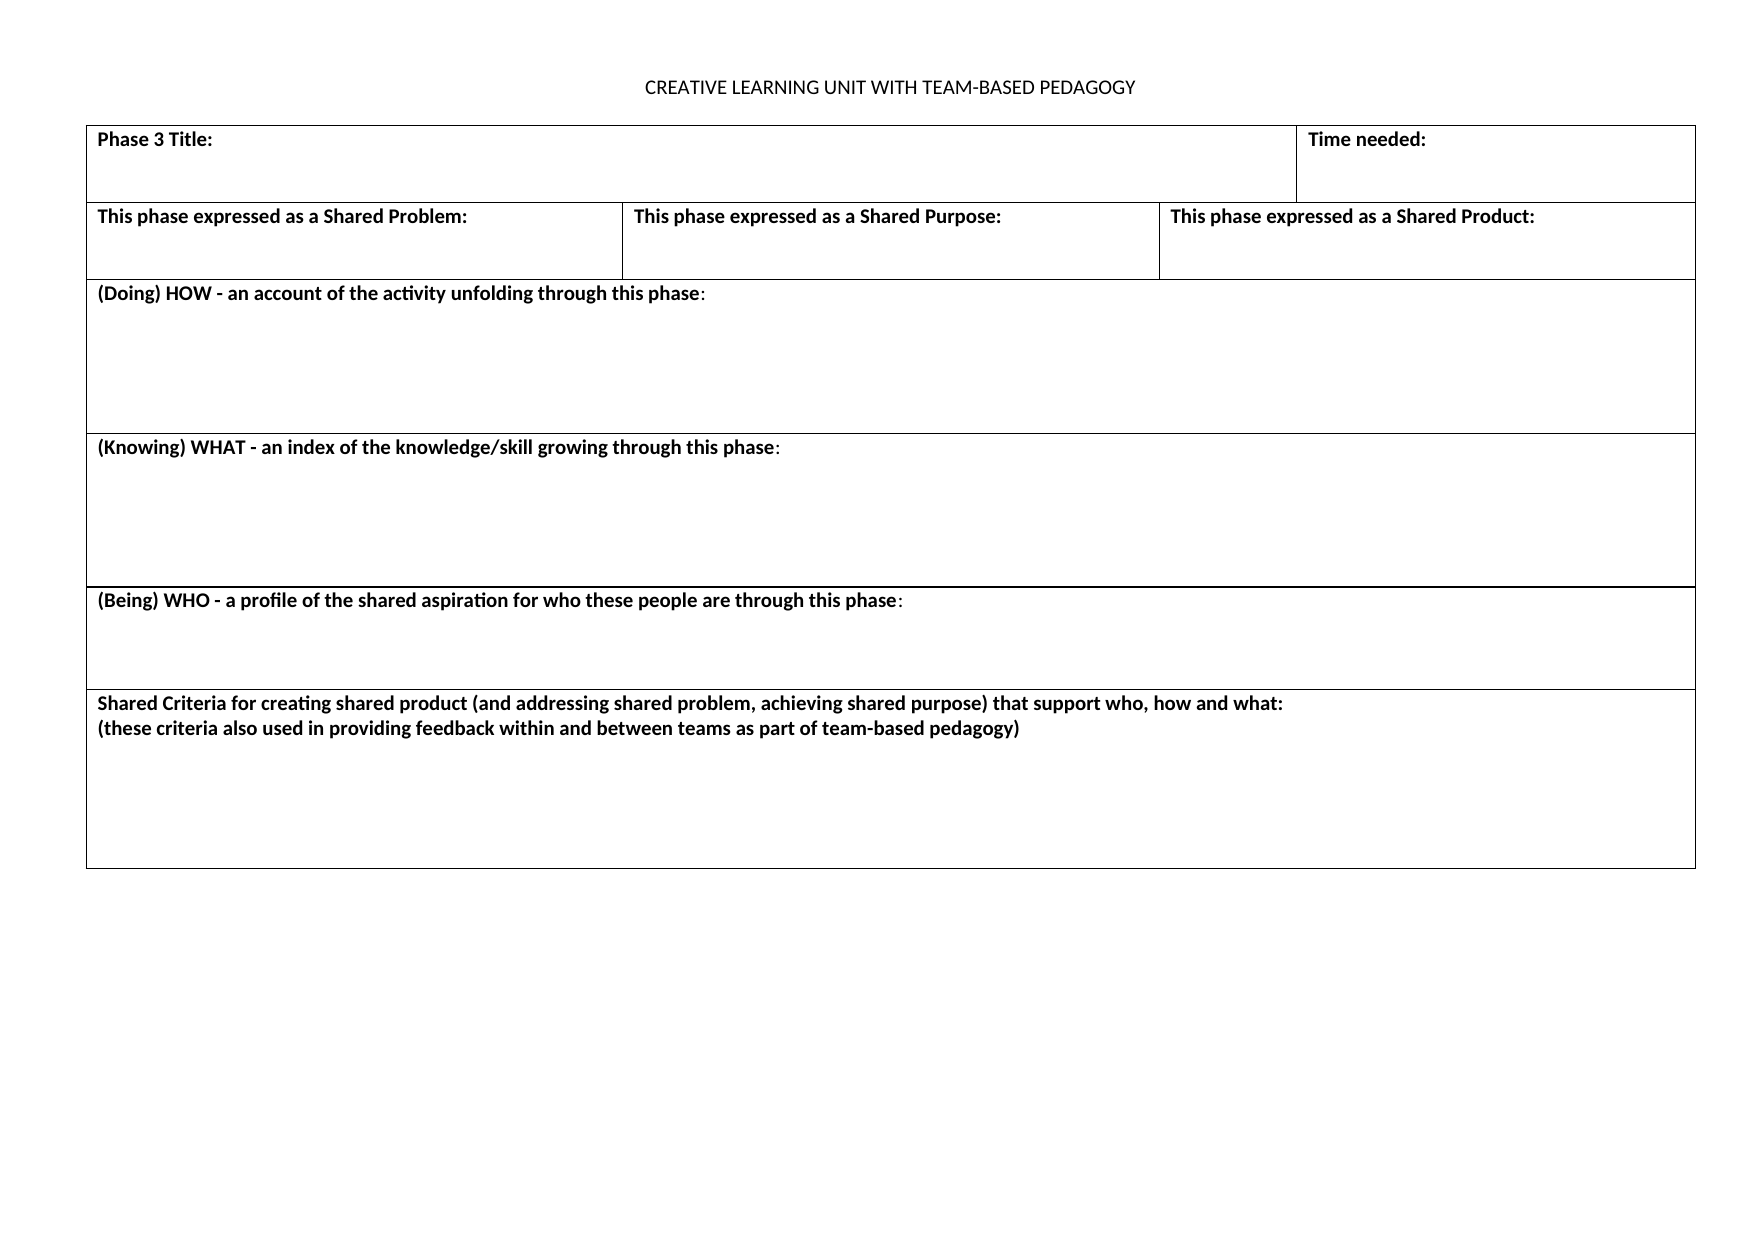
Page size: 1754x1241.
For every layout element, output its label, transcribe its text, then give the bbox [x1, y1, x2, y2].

table_cell Shared Criteria for creating shared product (and addressing shared problem, achieving shared purpose) that support who, how and what: (these criteria also used in providing feedback within and between teams as part of team-based pedagogy) [87, 690, 1695, 868]
table_header Phase 3 Title: [87, 126, 1296, 202]
table_cell This phase expressed as a Shared Purpose: [623, 203, 1159, 279]
table_cell This phase expressed as a Shared Problem: [87, 203, 622, 279]
table_header Time needed: [1297, 126, 1695, 202]
table_cell (Doing) HOW - an account of the activity unfolding through this phase: [87, 280, 1695, 433]
table_cell (Knowing) WHAT - an index of the knowledge/skill growing through this phase: [87, 434, 1695, 586]
table_cell This phase expressed as a Shared Product: [1160, 203, 1695, 279]
table_cell (Being) WHO - a profile of the shared aspiration for who these people are through this phase: [87, 588, 1695, 689]
